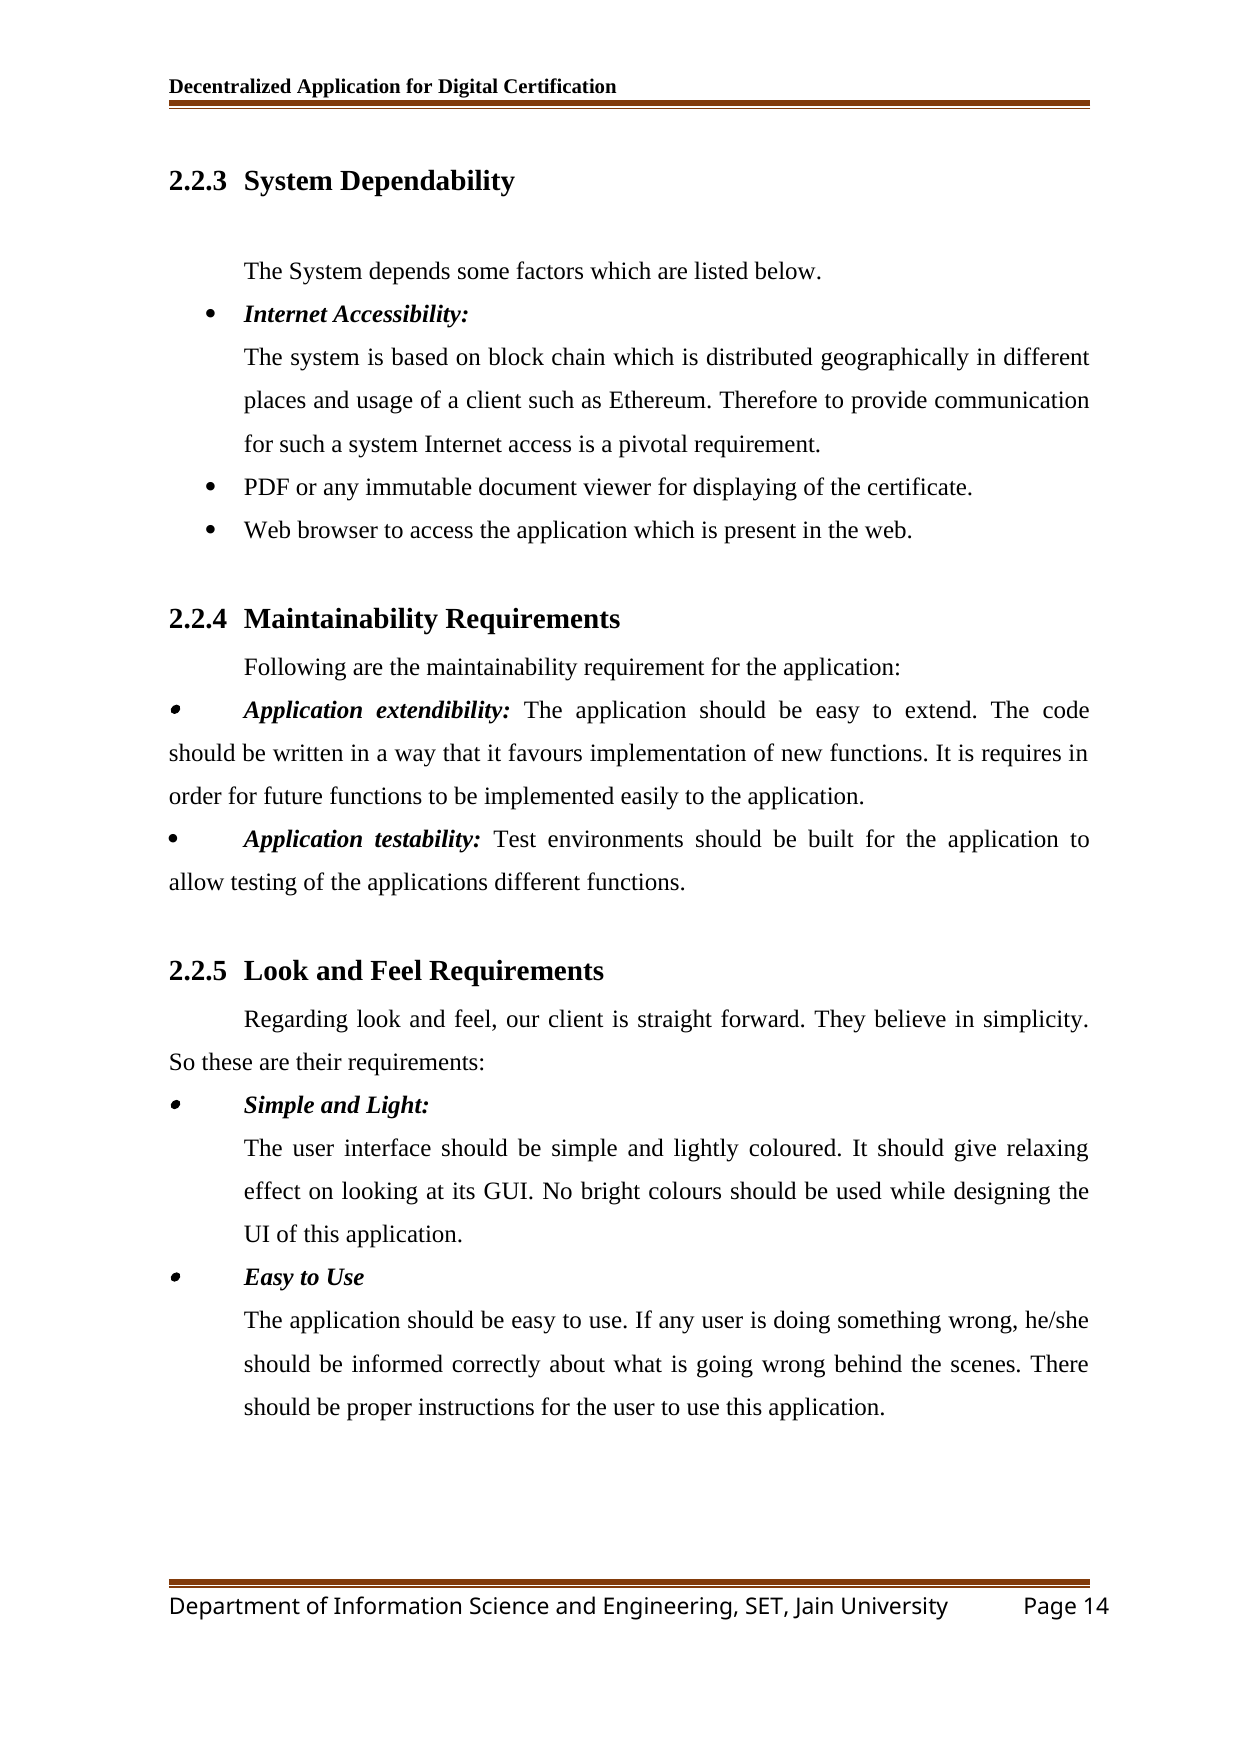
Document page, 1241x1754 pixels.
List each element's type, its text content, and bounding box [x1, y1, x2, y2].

list Simple and Light: [169, 1090, 1090, 1119]
list Web browser to access the application which is present in the web. [206, 515, 1090, 544]
list The system is based on block chain which is distributed geographically in different places and usage of a client such as Ethereum. Therefore to provide communication for such a system Internet access is a pivotal requirement. [244, 342, 1090, 457]
list The user interface should be simple and lightly coloured. It should give relaxing effect on looking at its GUI. No bright colours should be used while designing the UI of this application. [244, 1133, 1090, 1248]
list Application extendibility: The application should be easy to extend. The code should be written in a way that it favours implementation of new functions. It is requires in order for future functions to be implemented easily to the application. [169, 695, 1090, 810]
text Following are the maintainability requirement for the application: [169, 652, 1090, 680]
text Regarding look and feel, our client is straight forward. They believe in simplicity. So these are their requirements: [169, 1004, 1090, 1076]
list Easy to Use [169, 1262, 1090, 1291]
text The System depends some factors which are listed below. [169, 256, 1090, 285]
text 2.2.3 System Dependability [169, 163, 1090, 196]
text 2.2.4 Maintainability Requirements [169, 601, 1090, 635]
list Internet Accessibility: [206, 299, 1090, 328]
list Application testability: Test environments should be built for the application to allow testing of the applications different functions. [169, 824, 1090, 896]
text 2.2.5 Look and Feel Requirements [169, 953, 1090, 987]
list The application should be easy to use. If any user is doing something wrong, he/she should be informed correctly about what is going wrong behind the scenes. There should be proper instructions for the user to use this application. [244, 1306, 1090, 1421]
list PDF or any immutable document viewer for displaying of the certificate. [206, 472, 1090, 501]
